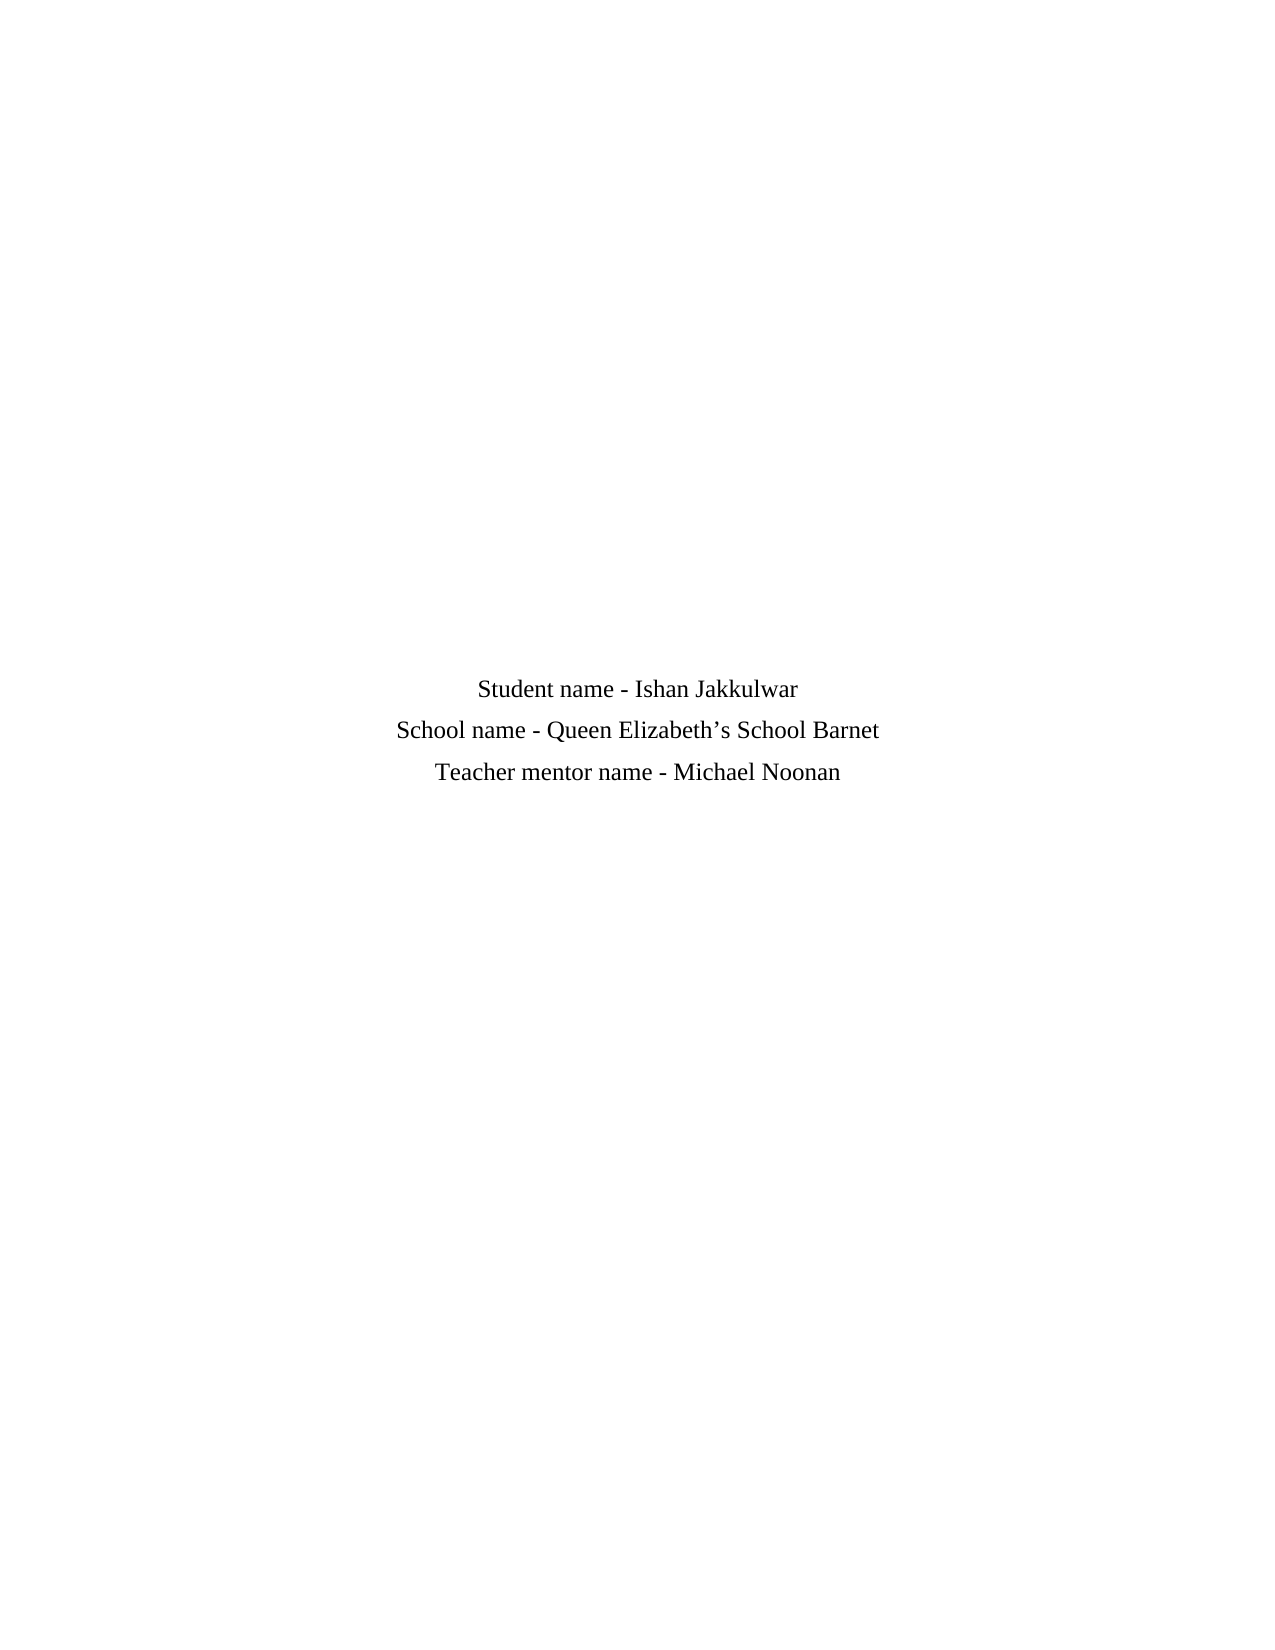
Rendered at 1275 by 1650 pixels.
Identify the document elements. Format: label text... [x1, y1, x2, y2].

text Student name - Ishan Jakkulwar [150, 674, 1125, 703]
text School name - Queen Elizabeth’s School Barnet [150, 715, 1125, 744]
text Teacher mentor name - Michael Noonan [150, 757, 1125, 785]
